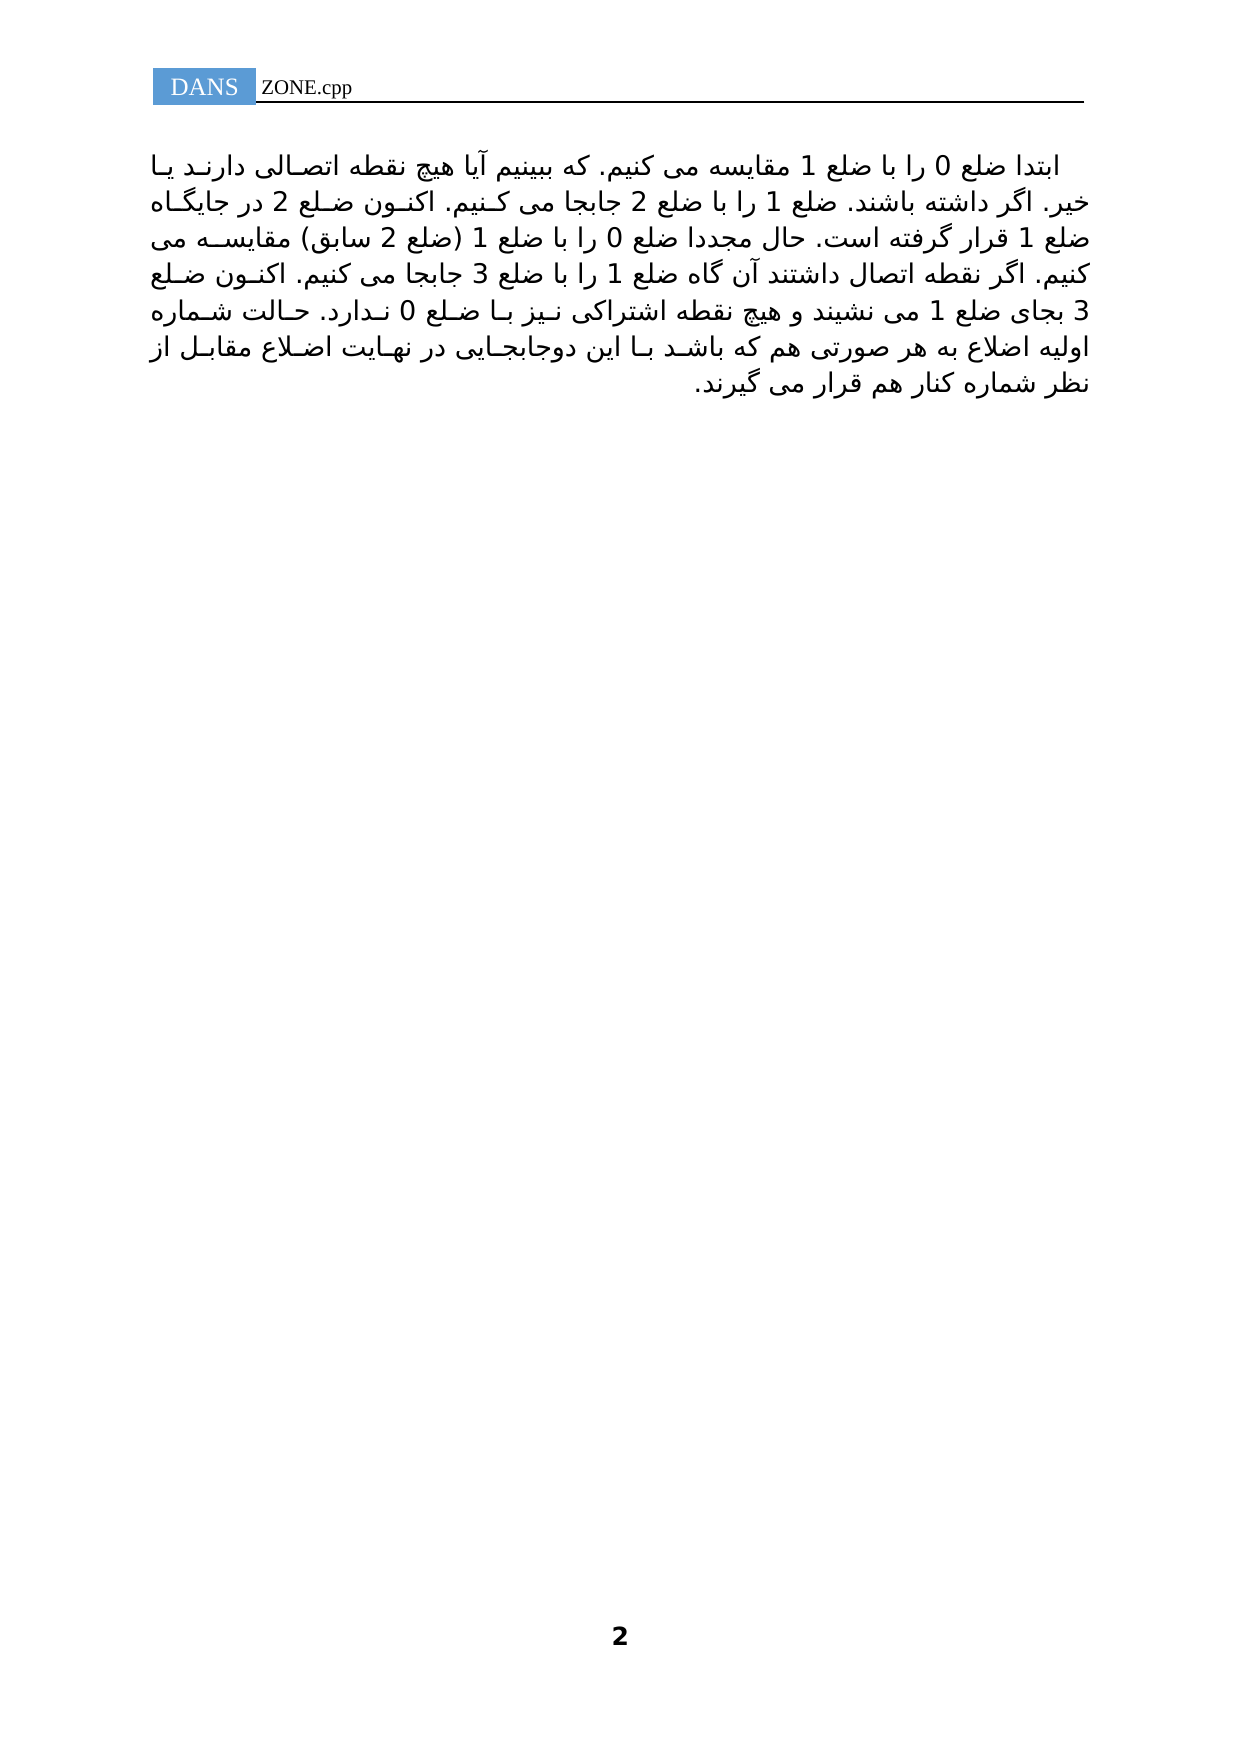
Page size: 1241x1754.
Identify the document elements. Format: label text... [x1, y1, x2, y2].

text ابتدا ضلع 0 را با ضلع 1 مقایسه می کنیم. که ببینیم آیا هیچ نقطه اتصالی دارند یا خیر. اگر داشته باشند. ضلع 1 را با ضلع 2 جابجا می کنیم. اکنون ضلع 2 در جایگاه ضلع 1 قرار گرفته است. حال مجددا ضلع 0 را با ضلع 1 (ضلع 2 سابق) مقایسه می کنیم. اگر نقطه اتصال داشتند آن گاه ضلع 1 را با ضلع 3 جابجا می کنیم. اکنون ضلع 3 بجای ضلع 1 می نشیند و هیچ نقطه اشتراکی نیز با ضلع 0 ندارد. حالت شماره اولیه اضلاع به هر صورتی هم که باشد با این دوجابجایی در نهایت اضلاع مقابل از نظر شماره کنار هم قرار می گیرند. [150, 150, 1090, 399]
